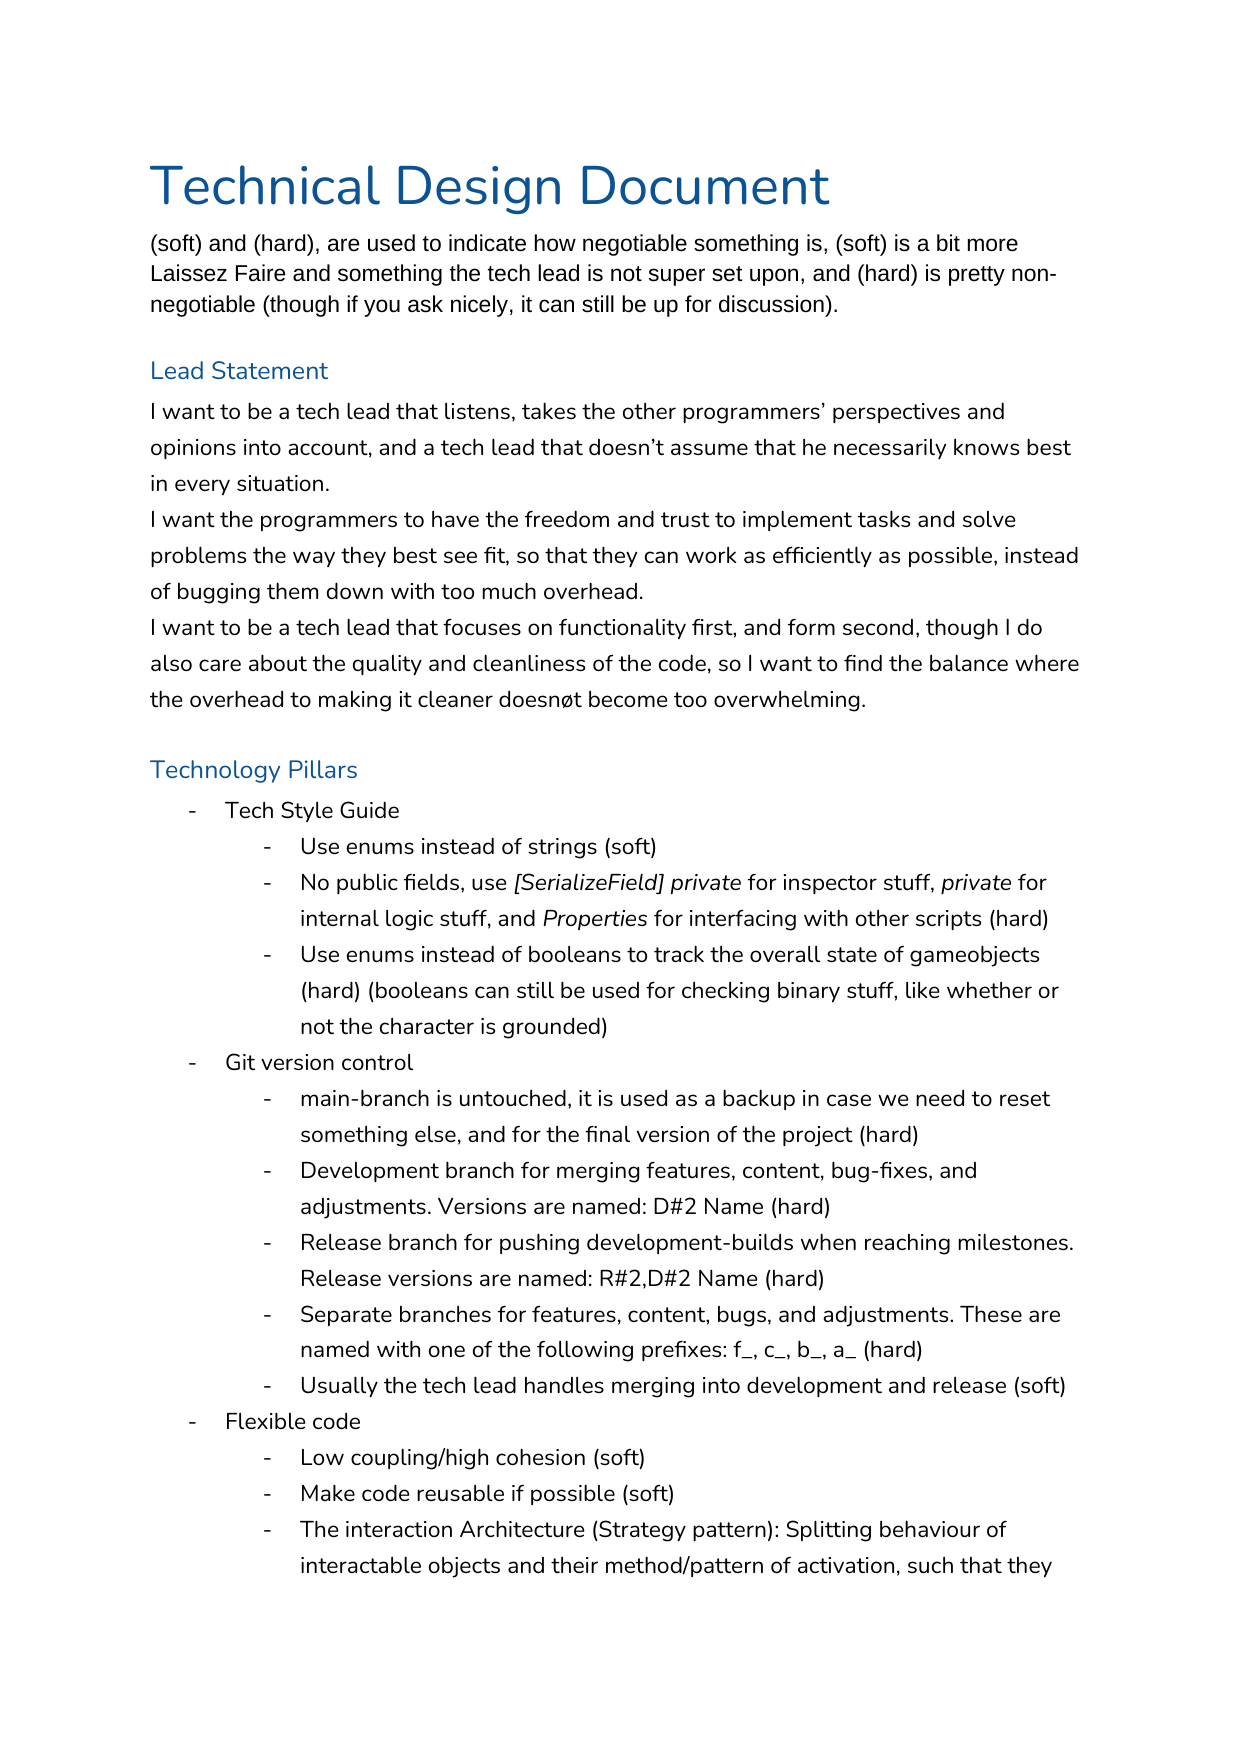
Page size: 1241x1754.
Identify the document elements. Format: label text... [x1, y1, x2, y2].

list Flexible code [187, 1407, 1090, 1438]
list Separate branches for features, content, bugs, and adjustments. These are named with one of the following prefixes: f_, c_, b_, a_ (hard) [262, 1299, 1090, 1366]
list Release branch for pushing development-builds when reaching milestones. Release versions are named: R#2,D#2 Name (hard) [262, 1227, 1090, 1294]
text I want the programmers to have the freedom and trust to implement tasks and solve problems the way they best see fit, so that they can work as efficiently as possible, instead of bugging them down with too much overhead. [150, 504, 1090, 607]
list Git version control [187, 1047, 1090, 1078]
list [262, 1514, 1090, 1582]
text I want to be a tech lead that focuses on functionality first, and form second, though I do also care about the quality and cleanliness of the code, so I want to find the balance where the overhead to making it cleaner doesnøt become too overwhelming. [150, 612, 1090, 715]
subtitle Lead Statement [150, 354, 1090, 388]
list Low coupling/high cohesion (soft) [262, 1442, 1090, 1474]
list Use enums instead of strings (soft) [262, 832, 1090, 863]
list No public fields, use [SerializeField] private for inspector stuff, private for internal logic stuff, and Properties for interfacing with other scripts (hard) [262, 867, 1090, 935]
list main-branch is untouched, it is used as a backup in case we need to reset something else, and for the final version of the project (hard) [262, 1083, 1090, 1150]
subtitle Technology Pillars [150, 753, 1090, 787]
text I want to be a tech lead that listens, takes the other programmers’ perspectives and opinions into account, and a tech lead that doesn’t assume that he necessarily knows best in every situation. [150, 396, 1090, 499]
list Make code reusable if possible (soft) [262, 1478, 1090, 1510]
list Development branch for merging features, content, bug-fixes, and adjustments. Versions are named: D#2 Name (hard) [262, 1155, 1090, 1222]
text (soft) and (hard), are used to indicate how negotiable something is, (soft) is a bit more Laissez Faire and something the tech lead is not super set upon, and (hard) is pretty non-negotiable (though if you ask nicely, it can still be up for discussion). [150, 230, 1090, 317]
title Technical Design Document [150, 150, 1090, 224]
list Use enums instead of booleans to track the overall state of gameobjects (hard) (booleans can still be used for checking binary stuff, like whether or not the character is grounded) [262, 939, 1090, 1042]
list Tech Style Guide [187, 796, 1090, 827]
list Usually the tech lead handles merging into development and release (soft) [262, 1371, 1090, 1402]
